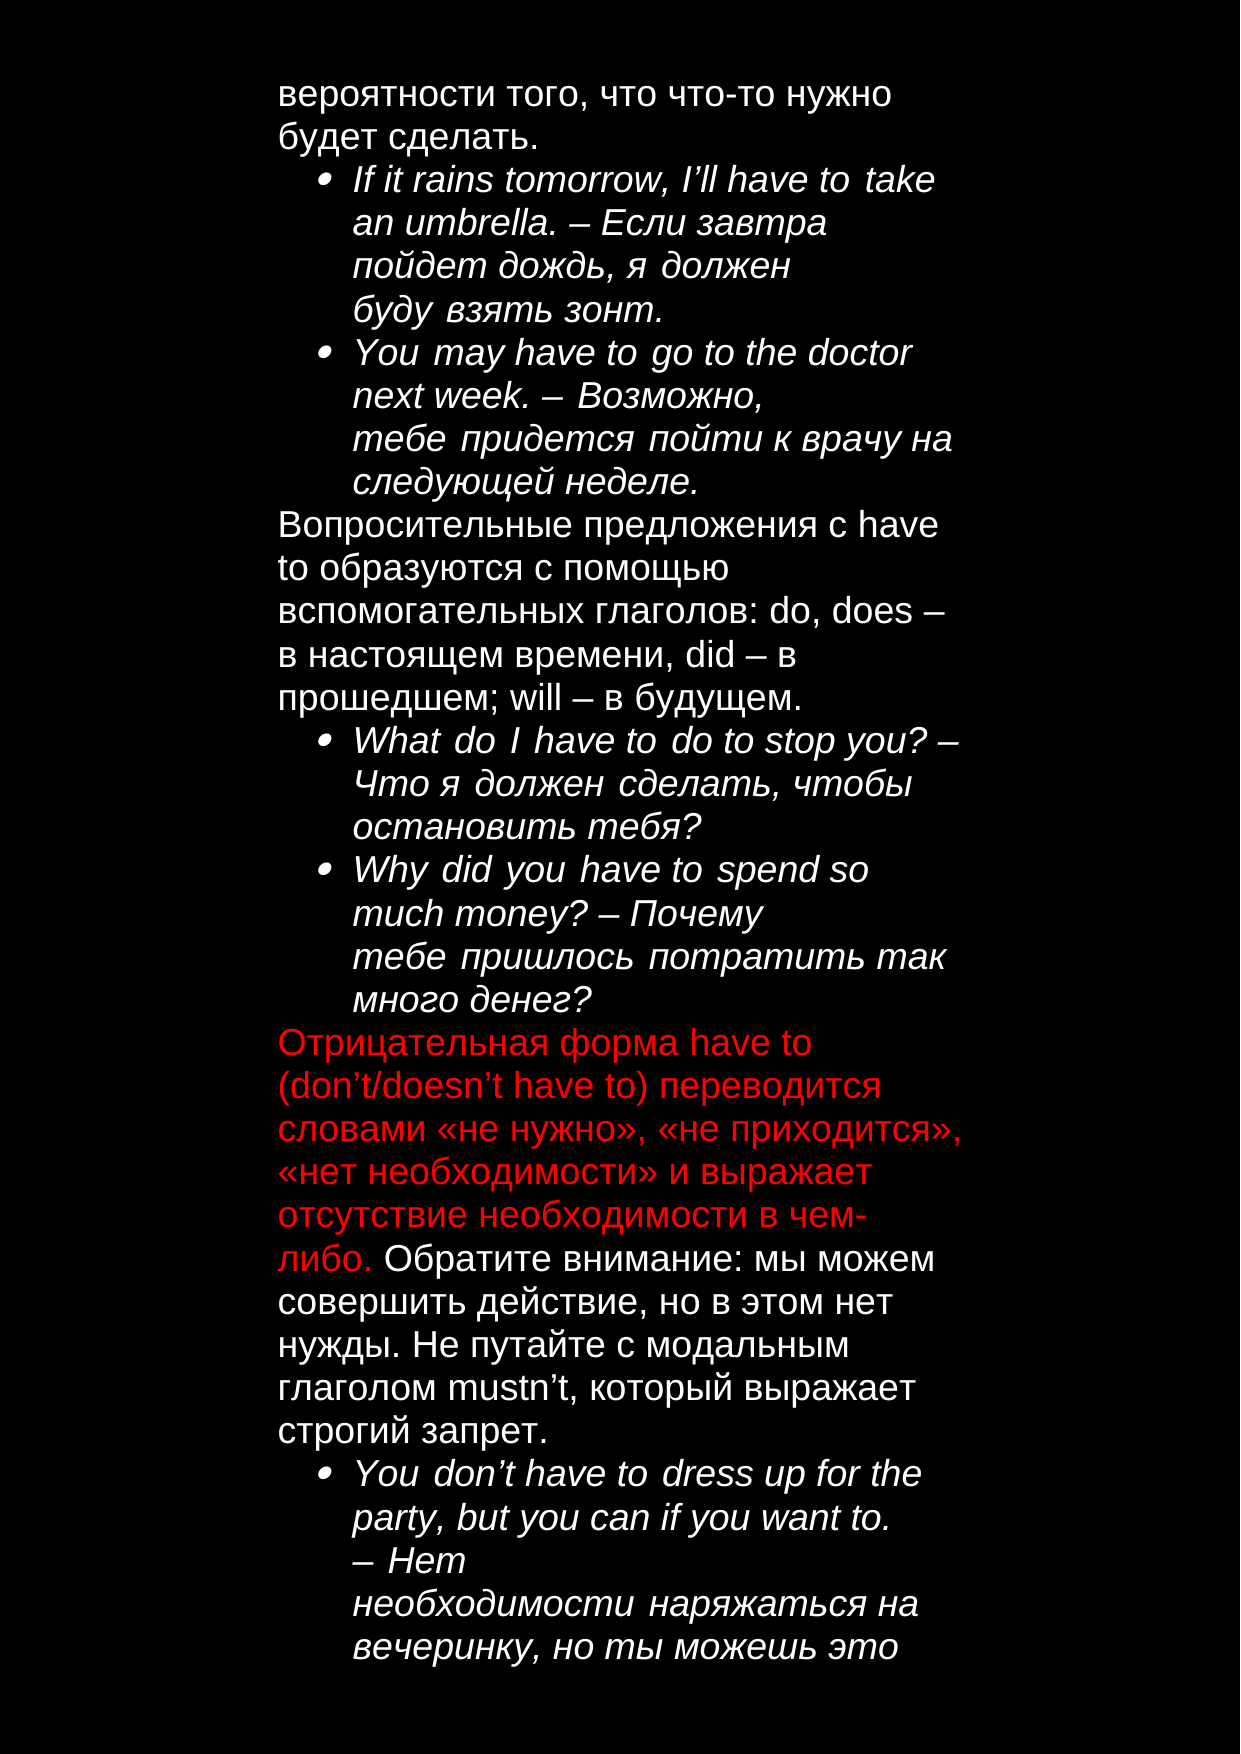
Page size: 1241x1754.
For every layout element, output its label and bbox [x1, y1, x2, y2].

table_header [270, 62, 976, 1676]
